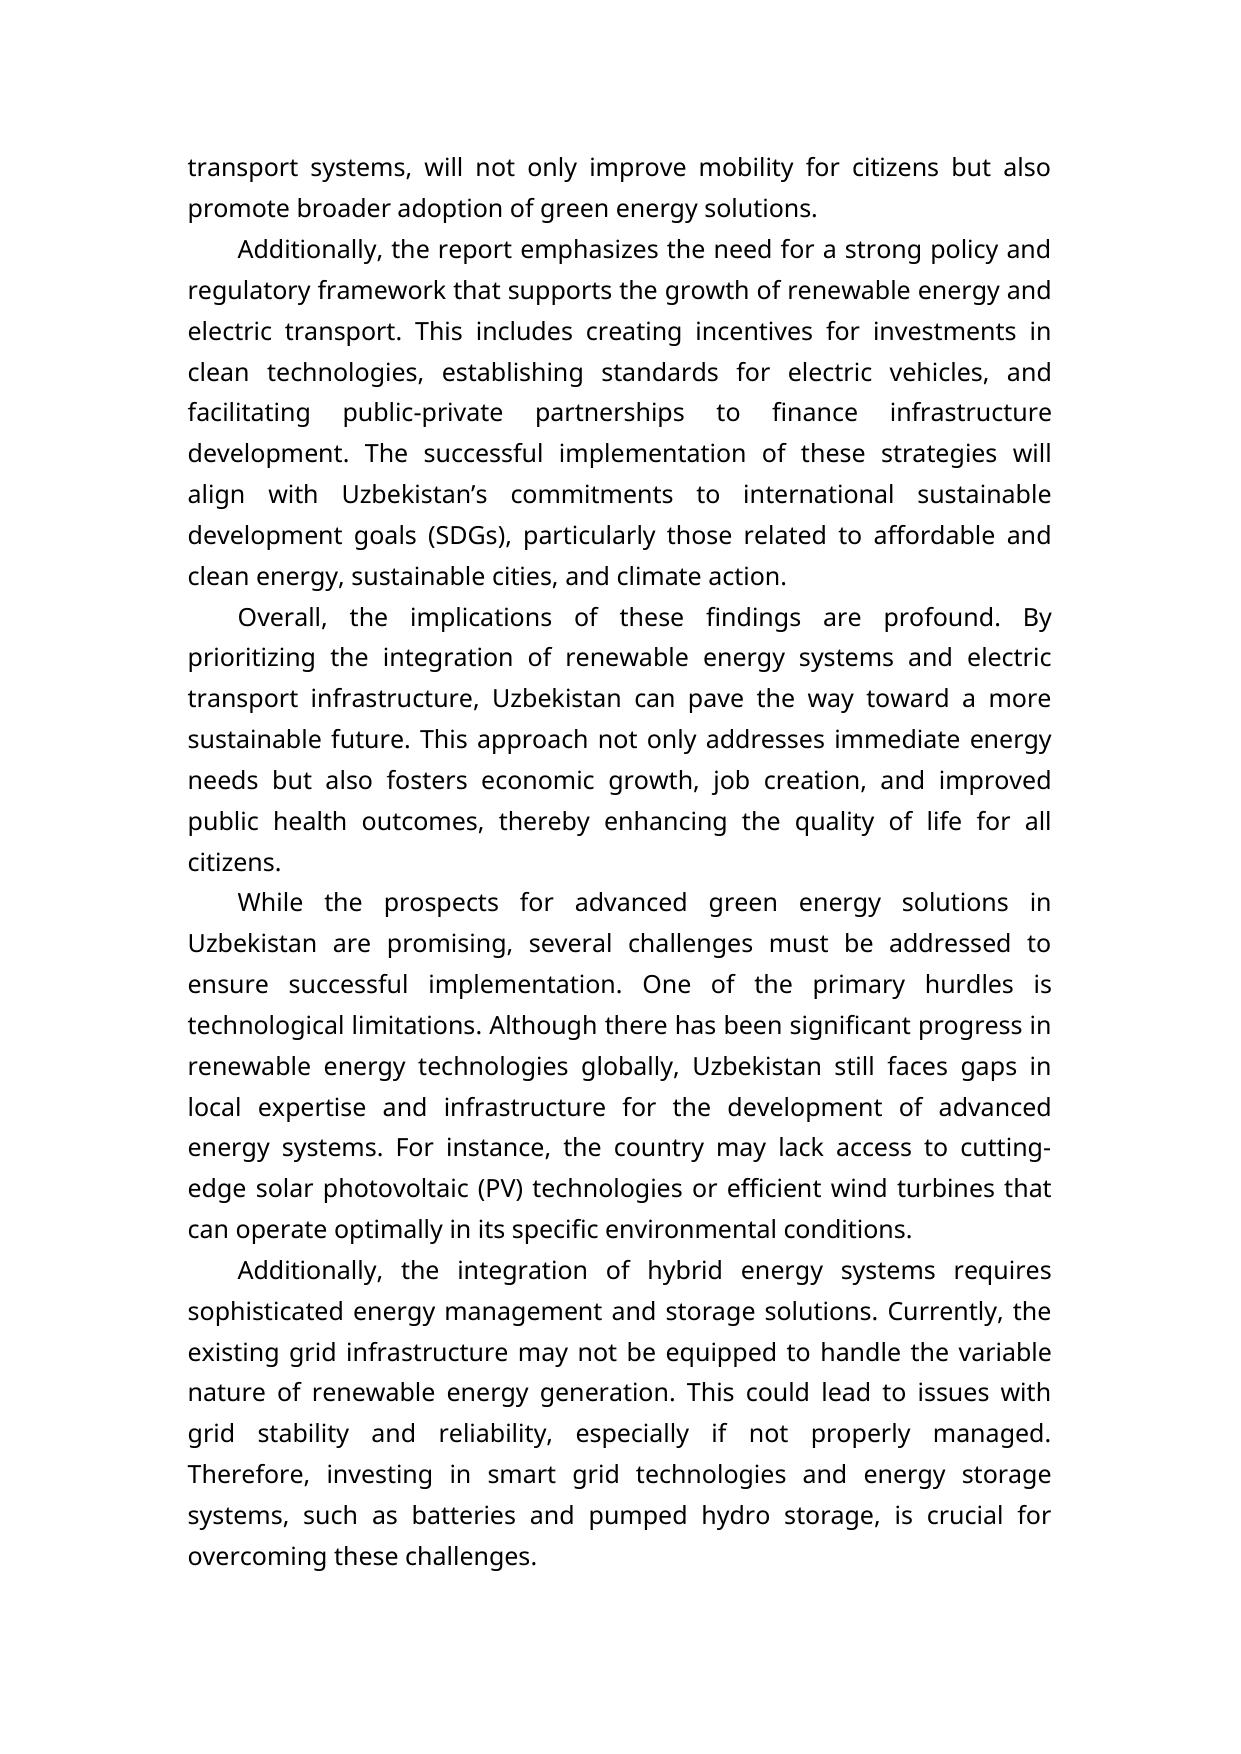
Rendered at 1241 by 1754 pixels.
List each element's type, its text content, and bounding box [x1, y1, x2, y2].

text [187, 150, 1053, 225]
text Overall, the implications of these findings are profound. By prioritizing the integration of renewable energy systems and electric transport infrastructure, Uzbekistan can pave the way toward a more sustainable future. This approach not only addresses immediate energy needs but also fosters economic growth, job creation, and improved public health outcomes, thereby enhancing the quality of life for all citizens. [187, 599, 1053, 878]
text Additionally, the report emphasizes the need for a strong policy and regulatory framework that supports the growth of renewable energy and electric transport. This includes creating incentives for investments in clean technologies, establishing standards for electric vehicles, and facilitating public-private partnerships to finance infrastructure development. The successful implementation of these strategies will align with Uzbekistan’s commitments to international sustainable development goals (SDGs), particularly those related to affordable and clean energy, sustainable cities, and climate action. [187, 232, 1053, 592]
text While the prospects for advanced green energy solutions in Uzbekistan are promising, several challenges must be addressed to ensure successful implementation. One of the primary hurdles is technological limitations. Although there has been significant progress in renewable energy technologies globally, Uzbekistan still faces gaps in local expertise and infrastructure for the development of advanced energy systems. For instance, the country may lack access to cutting-edge solar photovoltaic (PV) technologies or efficient wind turbines that can operate optimally in its specific environmental conditions. [187, 885, 1053, 1246]
text Additionally, the integration of hybrid energy systems requires sophisticated energy management and storage solutions. Currently, the existing grid infrastructure may not be equipped to handle the variable nature of renewable energy generation. This could lead to issues with grid stability and reliability, especially if not properly managed. Therefore, investing in smart grid technologies and energy storage systems, such as batteries and pumped hydro storage, is crucial for overcoming these challenges. [187, 1252, 1053, 1572]
